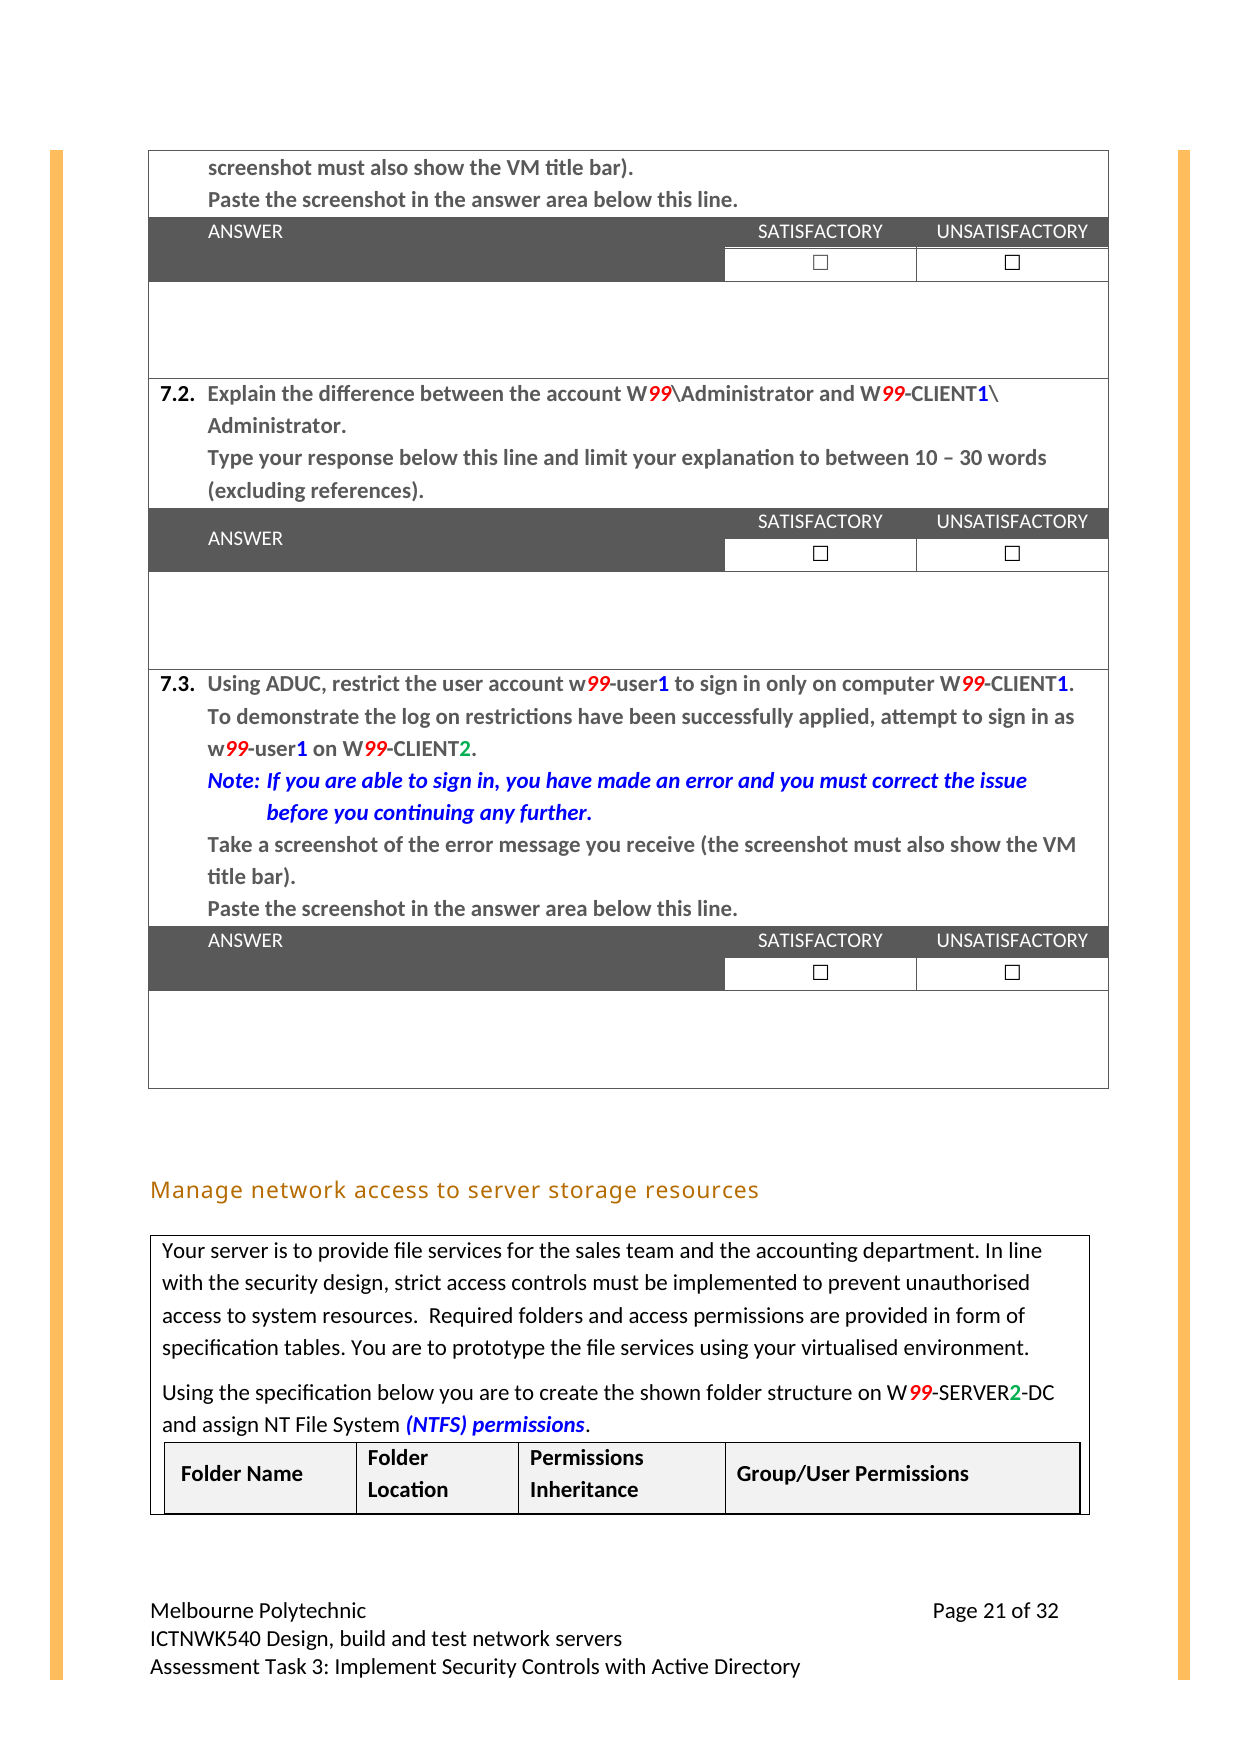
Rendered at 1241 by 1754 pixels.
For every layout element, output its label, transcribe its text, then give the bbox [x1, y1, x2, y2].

table_cell UNSATISFACTORY [917, 218, 1108, 247]
table_cell SATISFACTORY [725, 928, 916, 957]
table_cell SATISFACTORY [725, 218, 916, 247]
table_cell [149, 991, 1108, 1087]
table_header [151, 1236, 1089, 1514]
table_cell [149, 151, 1108, 217]
table_cell ANSWER [149, 928, 724, 990]
table_cell Explain the difference between the account W99\Administrator and W99-CLIENT1\Administrator. Type your response below this line and limit your explanation to between 10 – 30 words (excluding references). [149, 379, 1108, 508]
table_cell ANSWER [149, 218, 724, 281]
table_cell UNSATISFACTORY [917, 928, 1108, 957]
table_cell [149, 572, 1108, 668]
table_cell ANSWER [149, 509, 724, 571]
table_cell SATISFACTORY [725, 509, 916, 538]
table_cell UNSATISFACTORY [917, 509, 1108, 538]
subtitle Manage network access to server storage resources [150, 1174, 1090, 1206]
table_cell [149, 282, 1108, 378]
table_cell Using ADUC, restrict the user account w99-user1 to sign in only on computer W99-CLIENT1. To demonstrate the log on restrictions have been successfully applied, attempt to sign in as w99-user1 on W99-CLIENT2. Take a screenshot of the error message you receive (the screenshot must also show the VM title bar). Paste the screenshot in the answer area below this line. [149, 670, 1108, 926]
